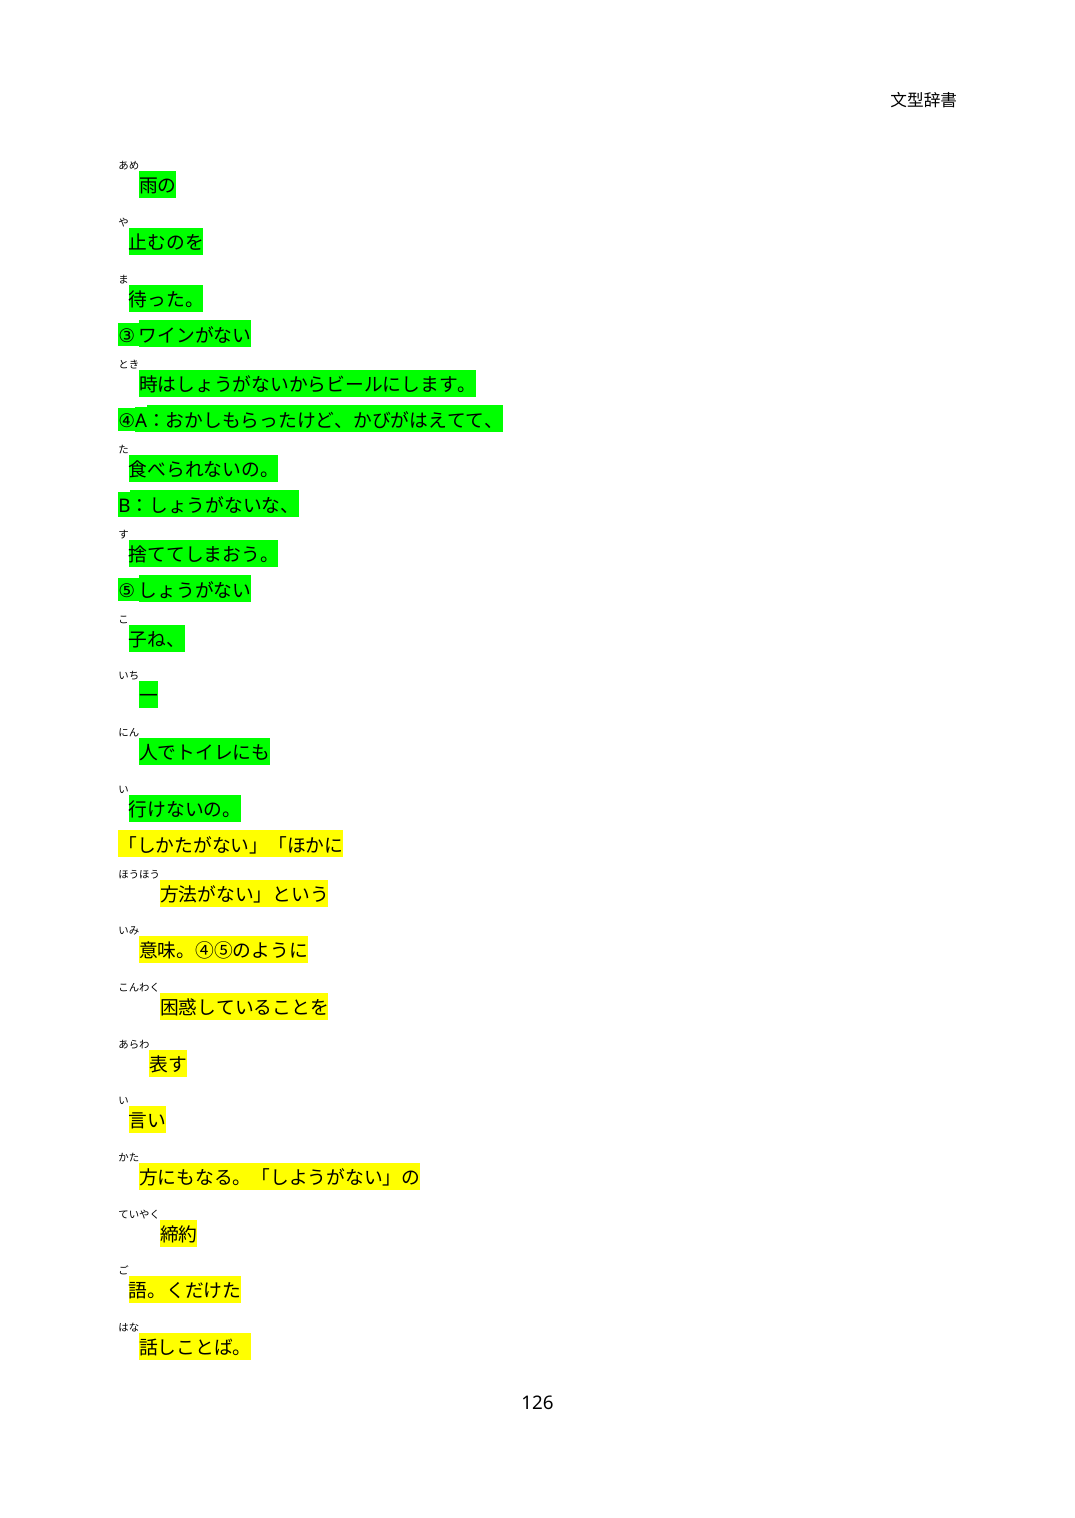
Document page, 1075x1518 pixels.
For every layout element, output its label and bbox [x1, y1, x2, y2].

text [118, 150, 957, 1368]
